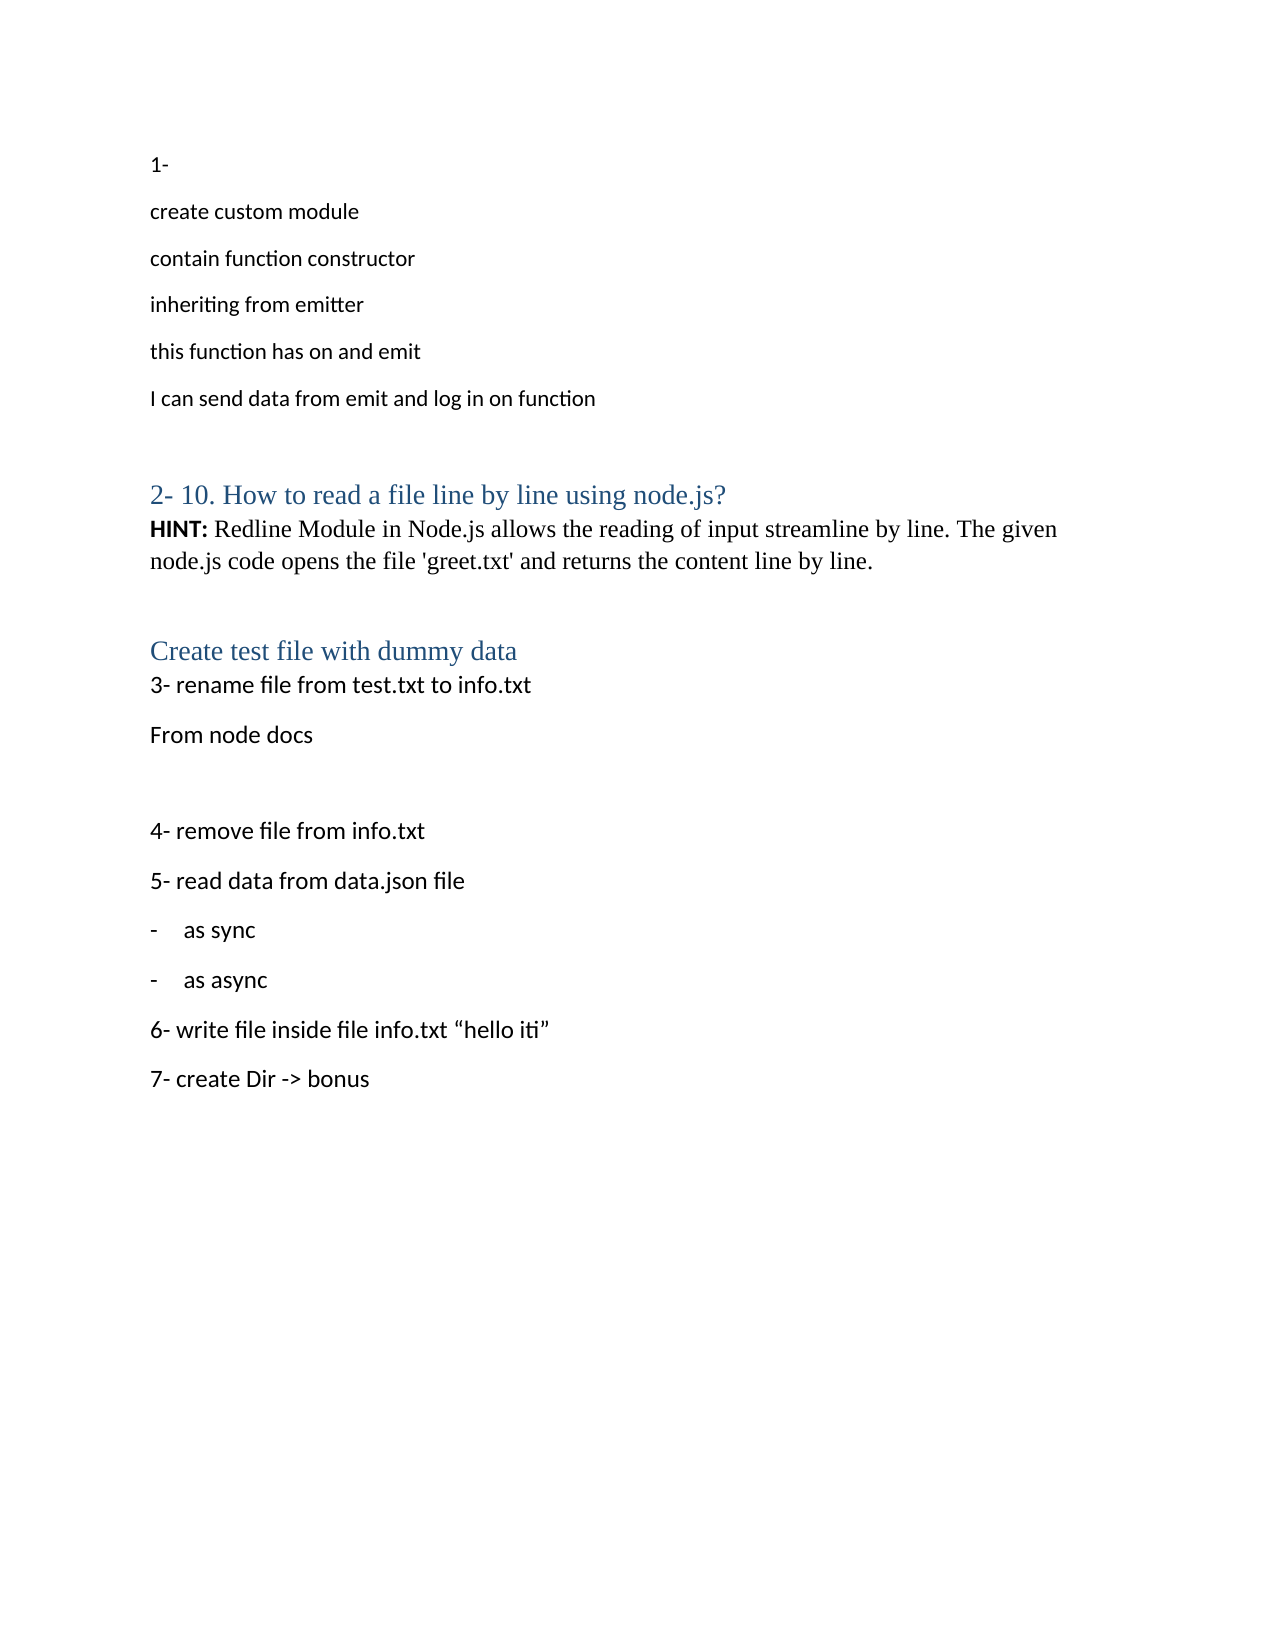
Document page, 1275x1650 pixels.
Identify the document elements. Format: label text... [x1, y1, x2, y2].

text 4- remove file from info.txt [150, 815, 1125, 846]
text create custom module [150, 197, 1125, 225]
text - as async [150, 964, 1125, 995]
subtitle 2- 10. How to read a file line by line using node.js? [150, 478, 1125, 511]
text I can send data from emit and log in on function [150, 384, 1125, 412]
text this function has on and emit [150, 337, 1125, 366]
text inheriting from emitter [150, 291, 1125, 319]
text 3- rename file from test.txt to info.txt [150, 669, 1125, 700]
text 6- write file inside file info.txt “hello iti” [150, 1014, 1125, 1044]
text 1- [150, 150, 1125, 178]
text 7- create Dir -> bonus [150, 1063, 1125, 1094]
text HINT: Redline Module in Node.js allows the reading of input streamline by line. The given node.js code opens the file 'greet.txt' and returns the content line by line. [150, 513, 1125, 574]
text From node docs [150, 719, 1125, 749]
text contain function constructor [150, 244, 1125, 272]
text - as sync [150, 914, 1125, 945]
subtitle Create test file with dummy data [150, 634, 1125, 667]
text 5- read data from data.json file [150, 865, 1125, 896]
